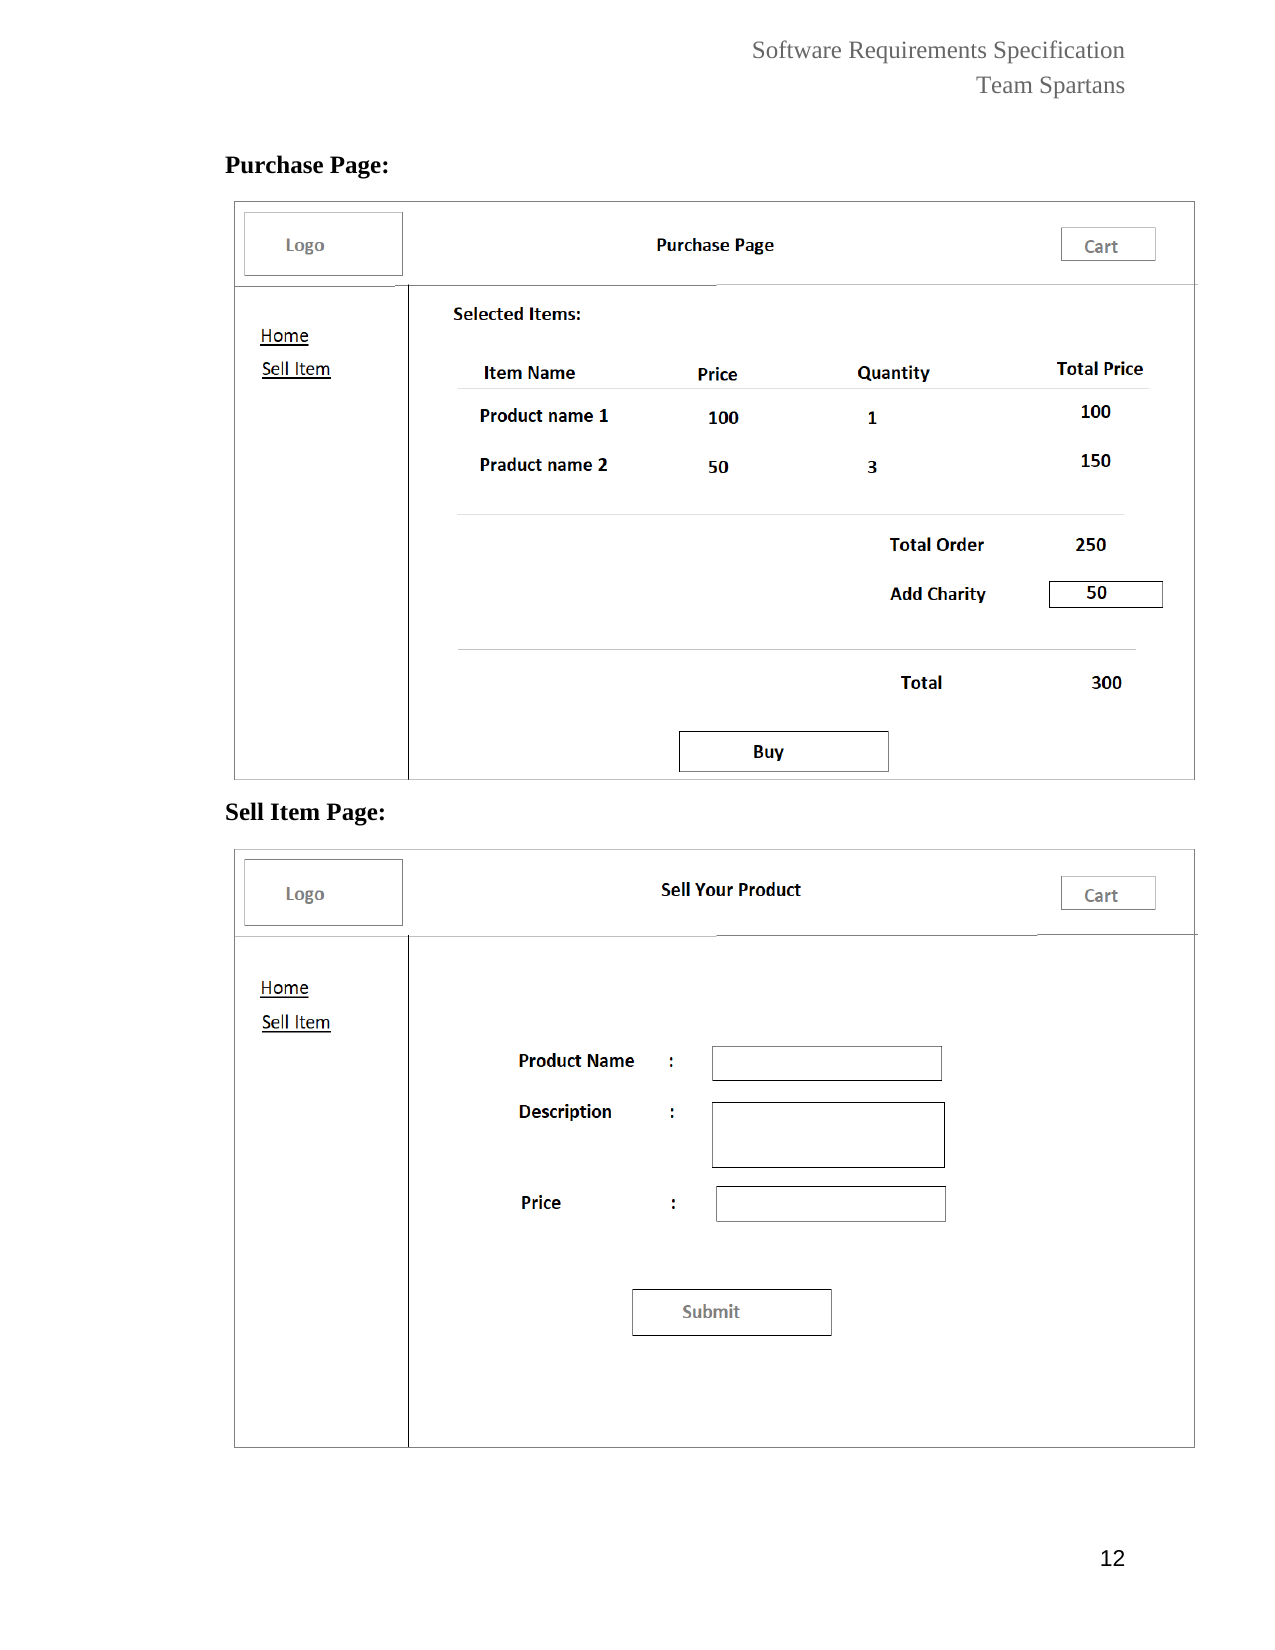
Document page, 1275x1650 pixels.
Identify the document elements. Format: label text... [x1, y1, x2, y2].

picture [225, 840, 1200, 1451]
text Sell Item Page: [225, 797, 1125, 826]
text Purchase Page: [225, 150, 1125, 179]
picture [225, 193, 1200, 783]
